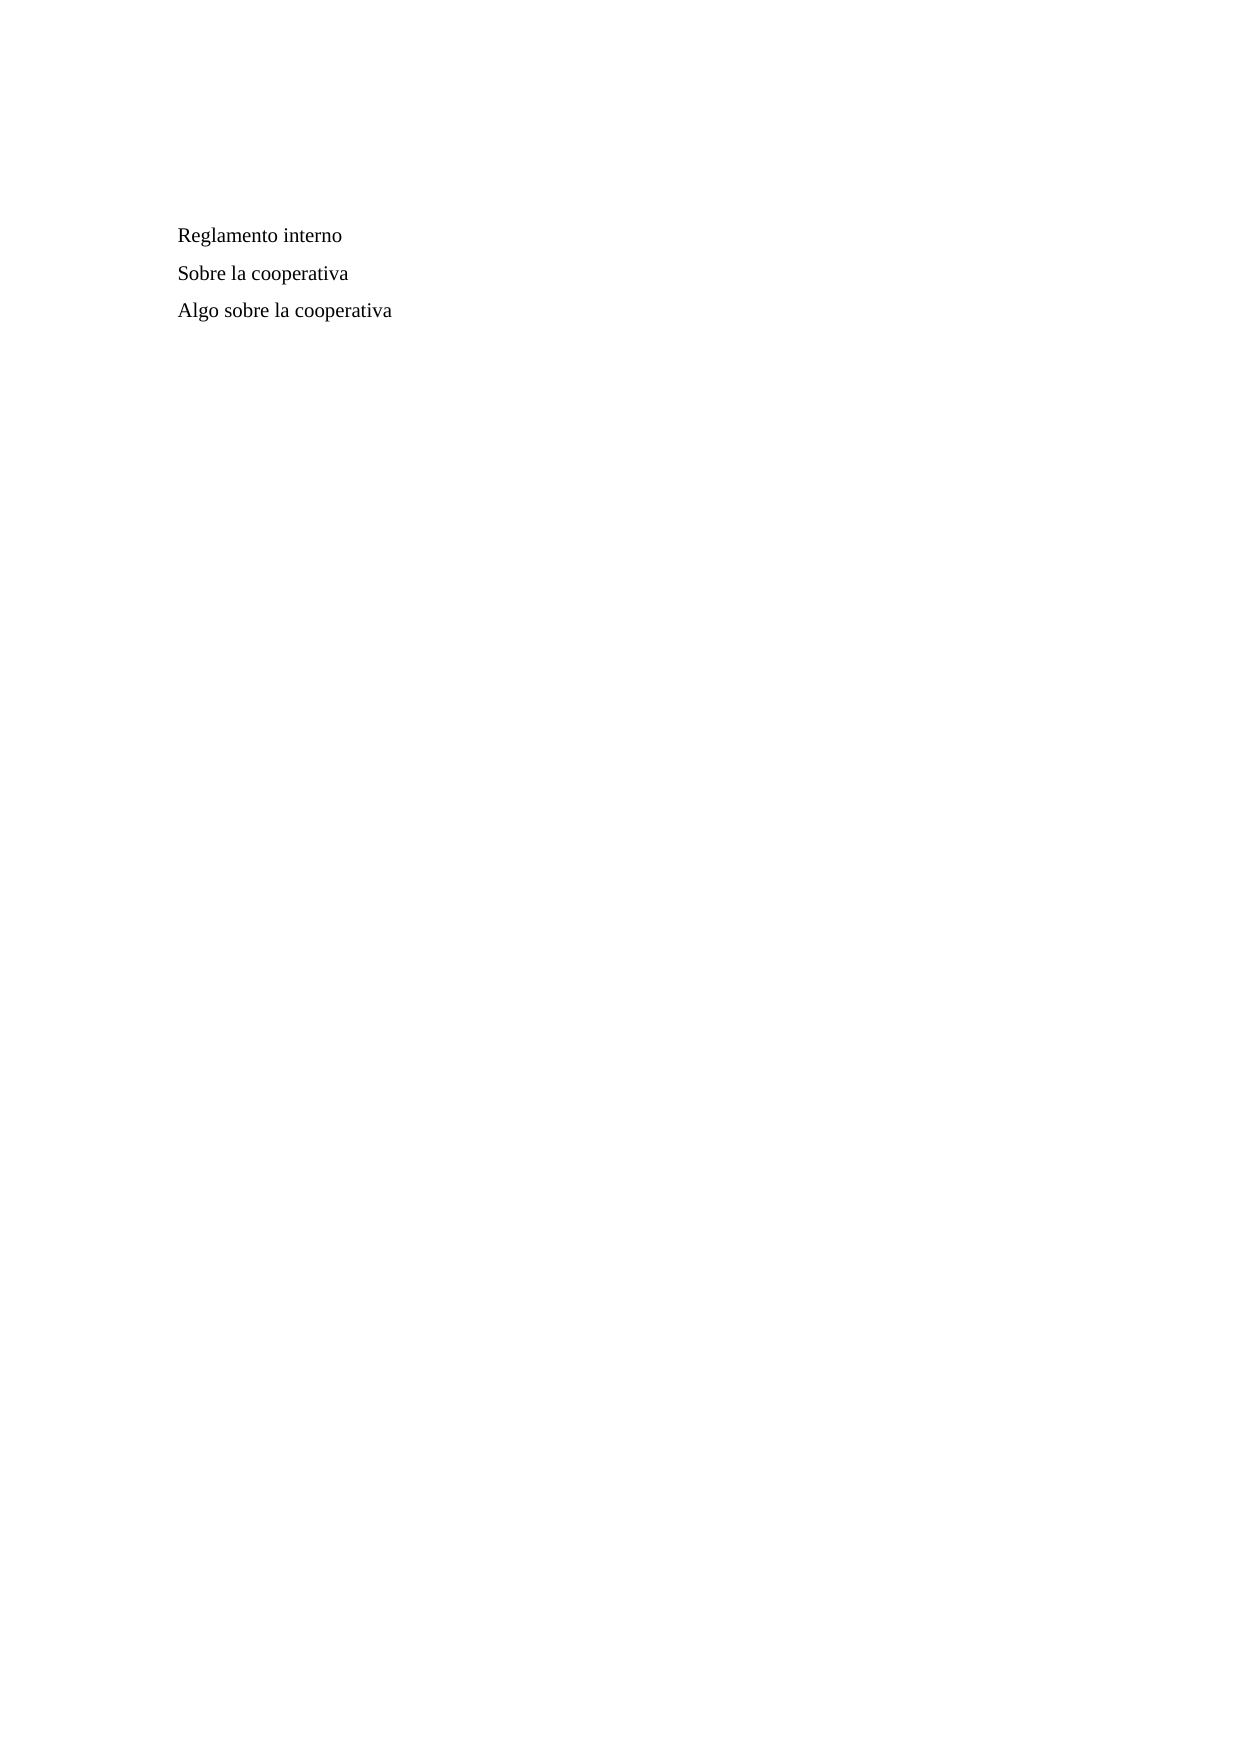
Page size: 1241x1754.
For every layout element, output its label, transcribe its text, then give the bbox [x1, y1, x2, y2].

text Sobre la cooperativa [177, 254, 1063, 292]
text Reglamento interno [177, 217, 1063, 254]
text Algo sobre la cooperativa [177, 292, 1063, 329]
